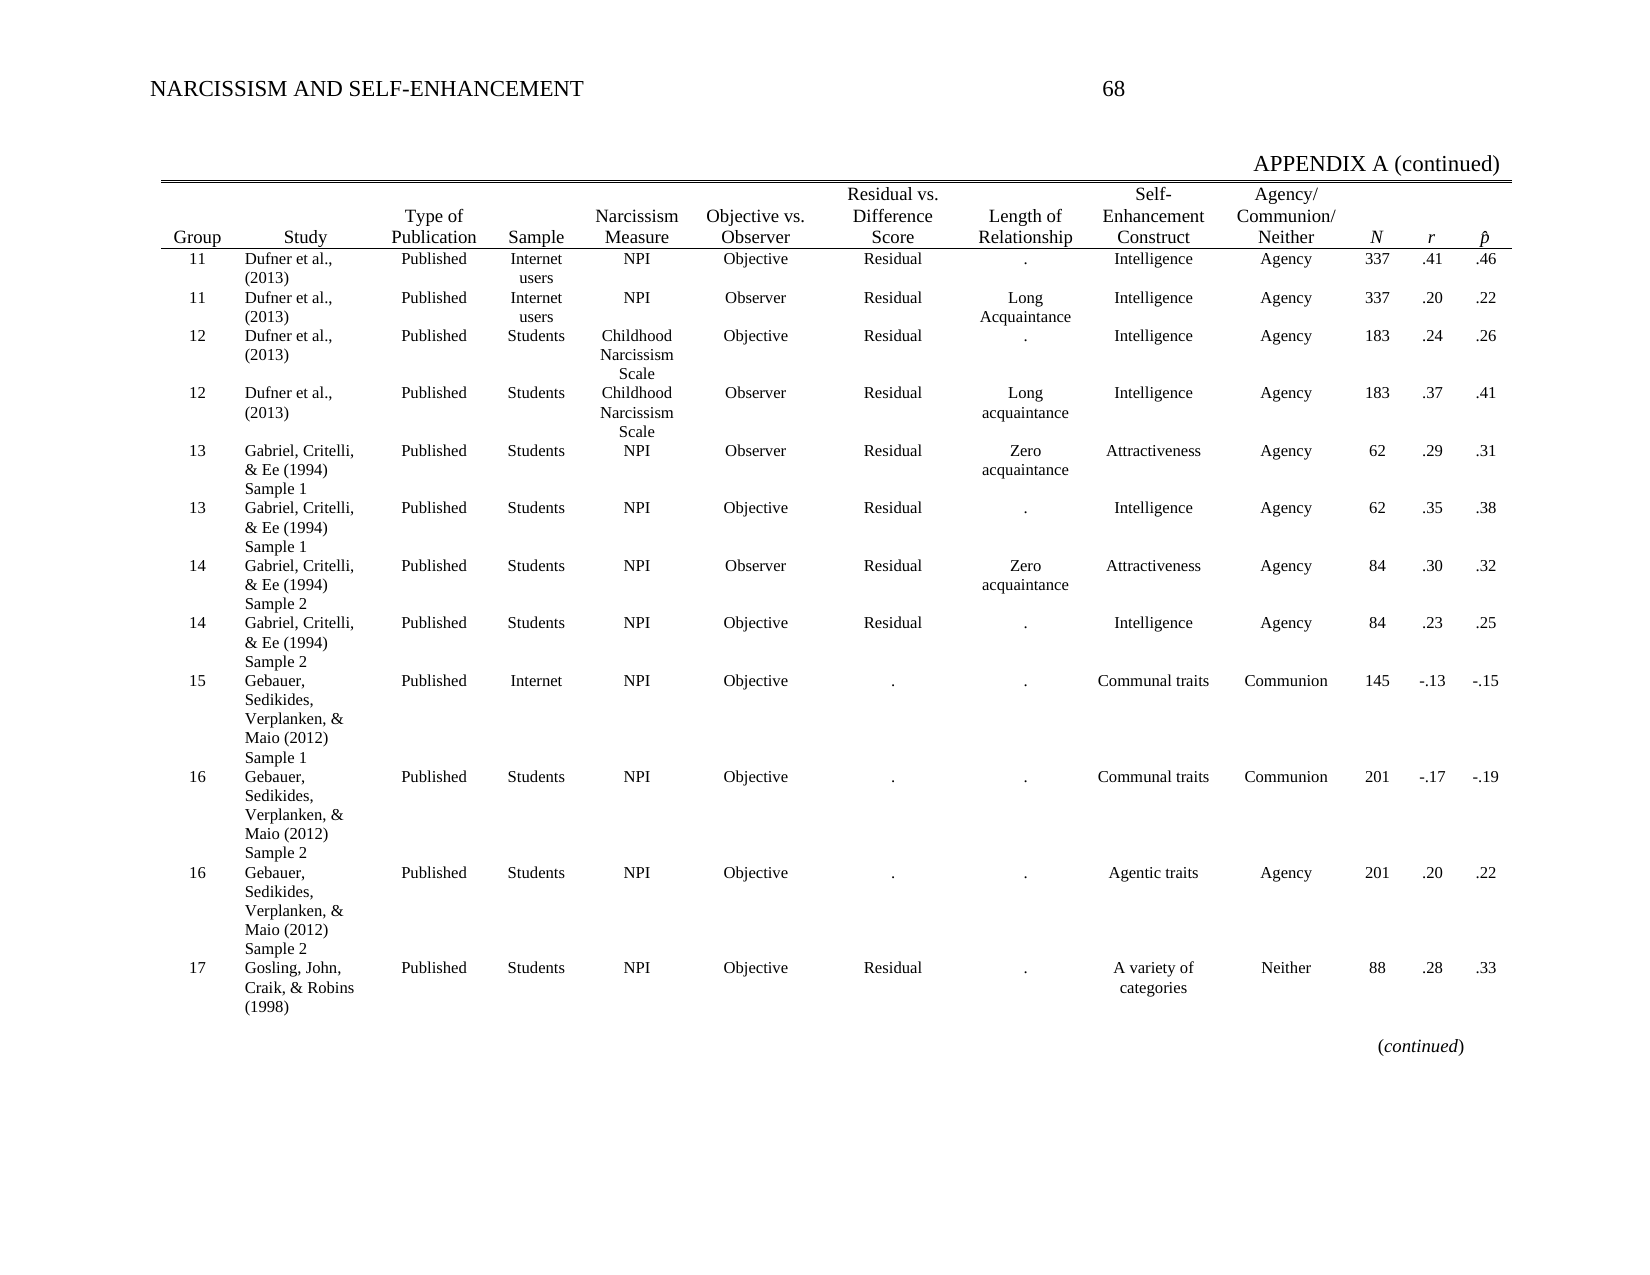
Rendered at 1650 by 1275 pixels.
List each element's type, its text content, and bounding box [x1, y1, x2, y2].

text (continued) [1342, 1035, 1500, 1056]
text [150, 150, 1500, 176]
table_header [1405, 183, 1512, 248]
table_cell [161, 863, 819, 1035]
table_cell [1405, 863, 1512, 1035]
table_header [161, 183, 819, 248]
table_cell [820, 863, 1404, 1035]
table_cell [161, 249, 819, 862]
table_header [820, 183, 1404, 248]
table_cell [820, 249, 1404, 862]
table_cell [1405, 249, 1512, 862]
